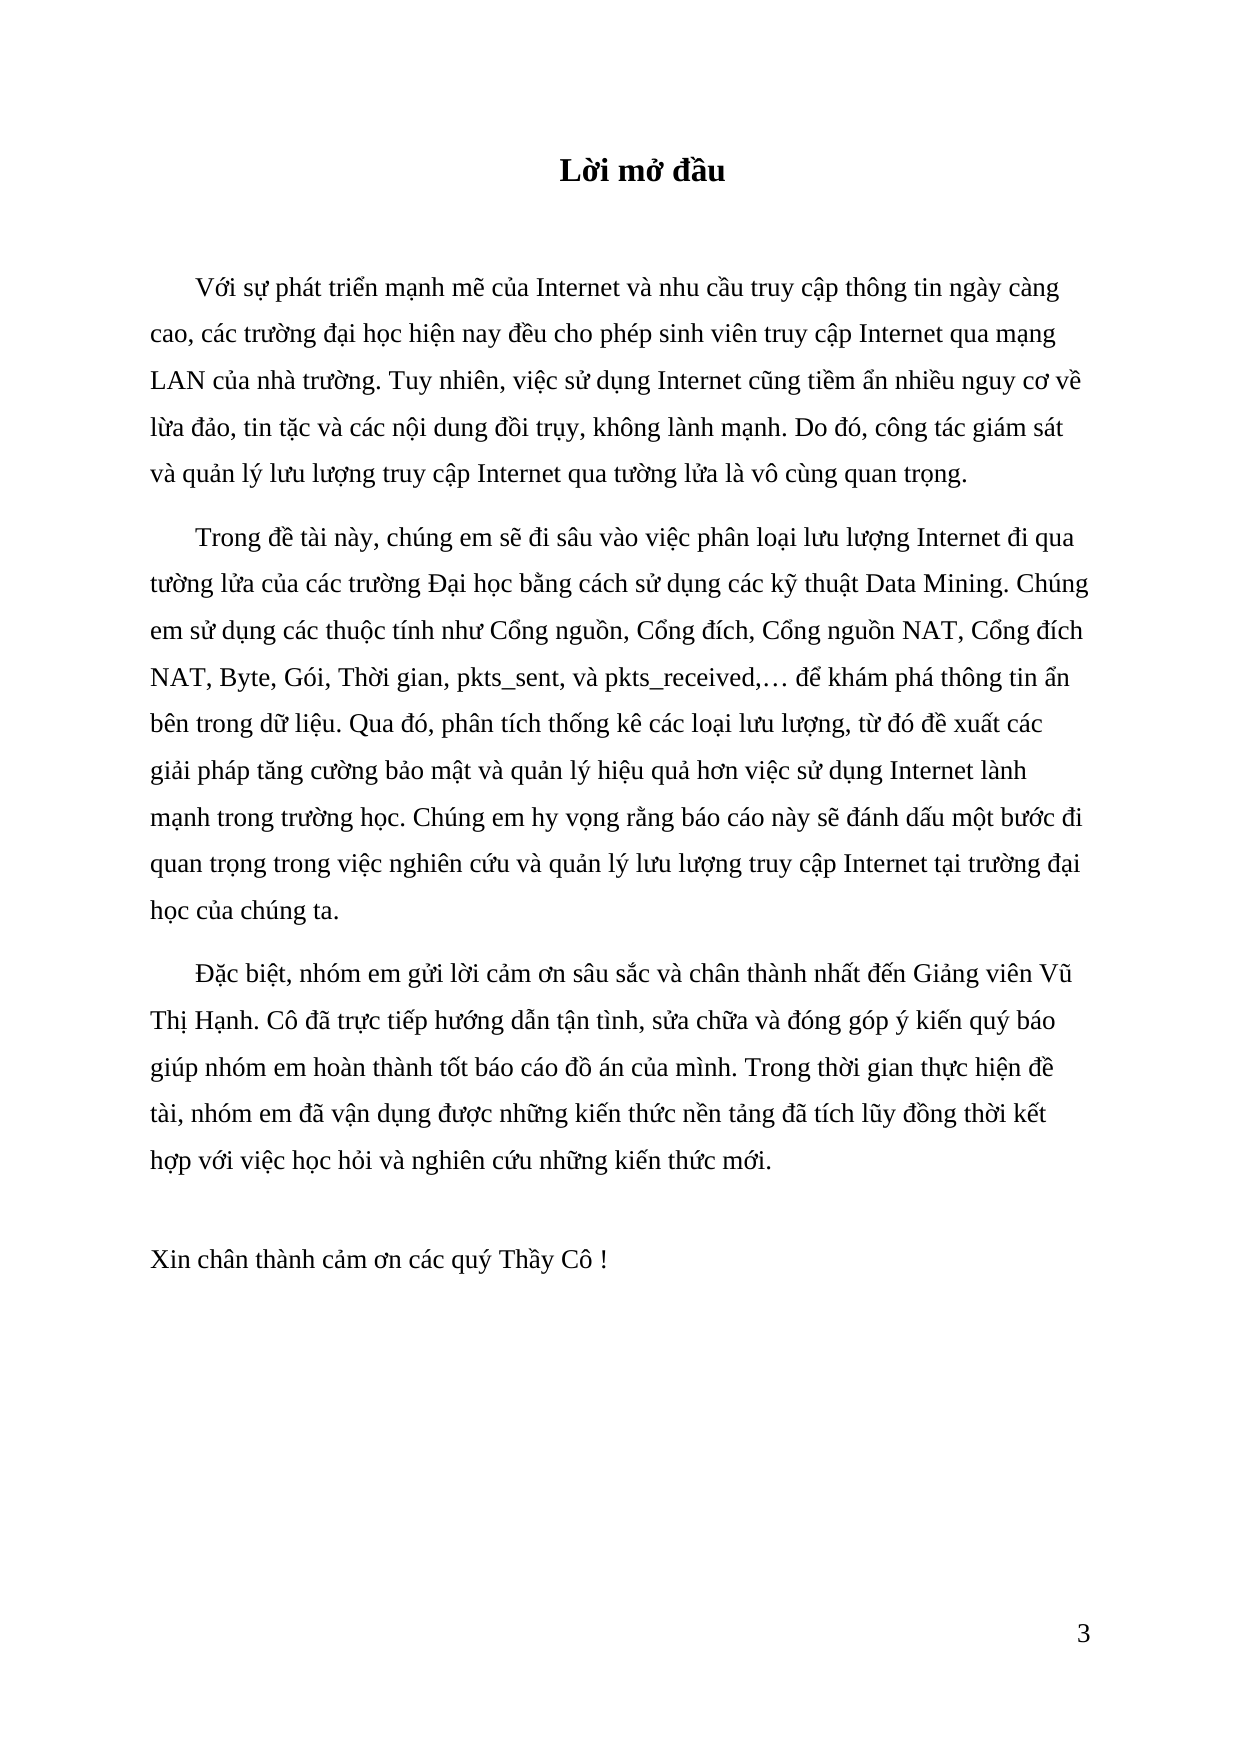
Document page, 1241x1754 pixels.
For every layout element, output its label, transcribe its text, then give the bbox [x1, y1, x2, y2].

subtitle Lời mở đầu [195, 150, 1090, 188]
text Xin chân thành cảm ơn các quý Thầy Cô ! [150, 1243, 1090, 1274]
text Với sự phát triển mạnh mẽ của Internet và nhu cầu truy cập thông tin ngày càng cao, các trường đại học hiện nay đều cho phép sinh viên truy cập Internet qua mạng LAN của nhà trường. Tuy nhiên, việc sử dụng Internet cũng tiềm ẩn nhiều nguy cơ về lừa đảo, tin tặc và các nội dung đồi trụy, không lành mạnh. Do đó, công tác giám sát và quản lý lưu lượng truy cập Internet qua tường lửa là vô cùng quan trọng. [150, 271, 1090, 489]
text Đặc biệt, nhóm em gửi lời cảm ơn sâu sắc và chân thành nhất đến Giảng viên Vũ Thị Hạnh. Cô đã trực tiếp hướng dẫn tận tình, sửa chữa và đóng góp ý kiến quý báo giúp nhóm em hoàn thành tốt báo cáo đồ án của mình. Trong thời gian thực hiện đề tài, nhóm em đã vận dụng được những kiến thức nền tảng đã tích lũy đồng thời kết hợp với việc học hỏi và nghiên cứu những kiến thức mới. [150, 957, 1090, 1175]
text Trong đề tài này, chúng em sẽ đi sâu vào việc phân loại lưu lượng Internet đi qua tường lửa của các trường Đại học bằng cách sử dụng các kỹ thuật Data Mining. Chúng em sử dụng các thuộc tính như Cổng nguồn, Cổng đích, Cổng nguồn NAT, Cổng đích NAT, Byte, Gói, Thời gian, pkts_sent, và pkts_received,… để khám phá thông tin ẩn bên trong dữ liệu. Qua đó, phân tích thống kê các loại lưu lượng, từ đó đề xuất các giải pháp tăng cường bảo mật và quản lý hiệu quả hơn việc sử dụng Internet lành mạnh trong trường học. Chúng em hy vọng rằng báo cáo này sẽ đánh dấu một bước đi quan trọng trong việc nghiên cứu và quản lý lưu lượng truy cập Internet tại trường đại học của chúng ta. [150, 521, 1090, 925]
